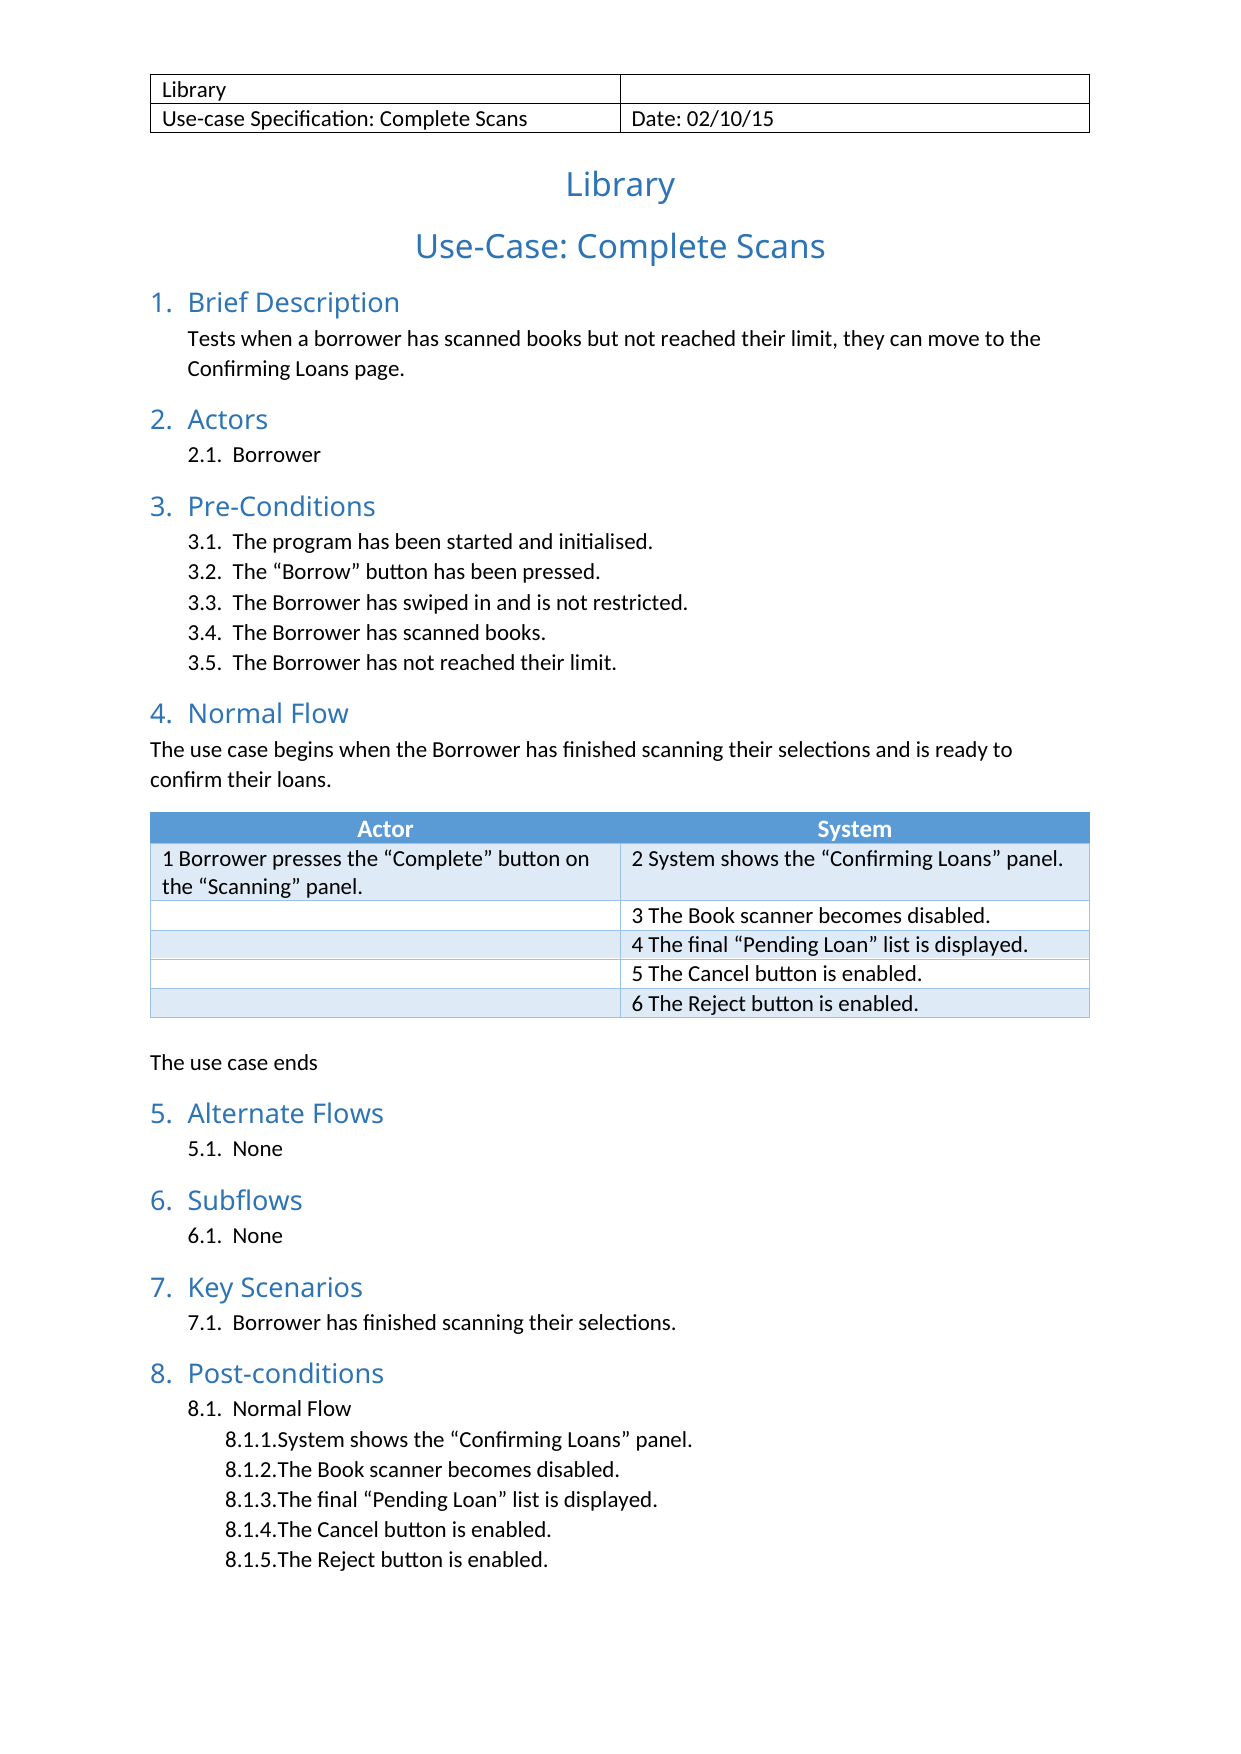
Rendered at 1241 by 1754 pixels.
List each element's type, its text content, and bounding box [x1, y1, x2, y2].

table_header Actor [151, 813, 620, 843]
list The “Borrow” button has been pressed. [187, 557, 1090, 585]
table_cell [151, 960, 620, 988]
subtitle Subflows [150, 1181, 1090, 1218]
list The Cancel button is enabled. [225, 1515, 1090, 1543]
table_cell 3 The Book scanner becomes disabled. [621, 901, 1089, 929]
list The Reject button is enabled. [225, 1546, 1090, 1574]
list The final “Pending Loan” list is displayed. [225, 1485, 1090, 1513]
subtitle Normal Flow [150, 695, 1090, 732]
list The Borrower has swiped in and is not restricted. [187, 588, 1090, 616]
table_cell [151, 989, 620, 1017]
subtitle Post-conditions [150, 1355, 1090, 1392]
list System shows the “Confirming Loans” panel. [225, 1425, 1090, 1453]
table_cell 2 System shows the “Confirming Loans” panel. [621, 844, 1089, 900]
table_cell 1 Borrower presses the “Complete” button on the “Scanning” panel. [151, 844, 620, 900]
list Borrower has finished scanning their selections. [187, 1308, 1090, 1336]
list The Borrower has scanned books. [187, 618, 1090, 646]
table_header System [621, 813, 1089, 843]
table_cell 5 The Cancel button is enabled. [621, 960, 1089, 988]
list The Book scanner becomes disabled. [225, 1455, 1090, 1483]
text Tests when a borrower has scanned books but not reached their limit, they can move to the Confirming Loans page. [187, 324, 1090, 382]
subtitle Alternate Flows [150, 1095, 1090, 1132]
text The use case begins when the Borrower has finished scanning their selections and is ready to confirm their loans. [150, 735, 1090, 793]
list None [187, 1134, 1090, 1163]
list The Borrower has not reached their limit. [187, 648, 1090, 676]
list Normal Flow [187, 1394, 1090, 1423]
subtitle Key Scenarios [150, 1268, 1090, 1305]
text The use case ends [150, 1018, 1090, 1076]
table_cell 6 The Reject button is enabled. [621, 989, 1089, 1017]
list None [187, 1221, 1090, 1249]
list The program has been started and initialised. [187, 527, 1090, 555]
table_cell [151, 901, 620, 929]
table_cell [151, 931, 620, 958]
subtitle Brief Description [150, 284, 1090, 321]
subtitle Use-Case: Complete Scans [150, 222, 1090, 268]
subtitle Library [150, 161, 1090, 206]
subtitle Pre-Conditions [150, 487, 1090, 524]
list Borrower [187, 441, 1090, 468]
subtitle Actors [150, 401, 1090, 438]
table_cell 4 The final “Pending Loan” list is displayed. [621, 931, 1089, 958]
